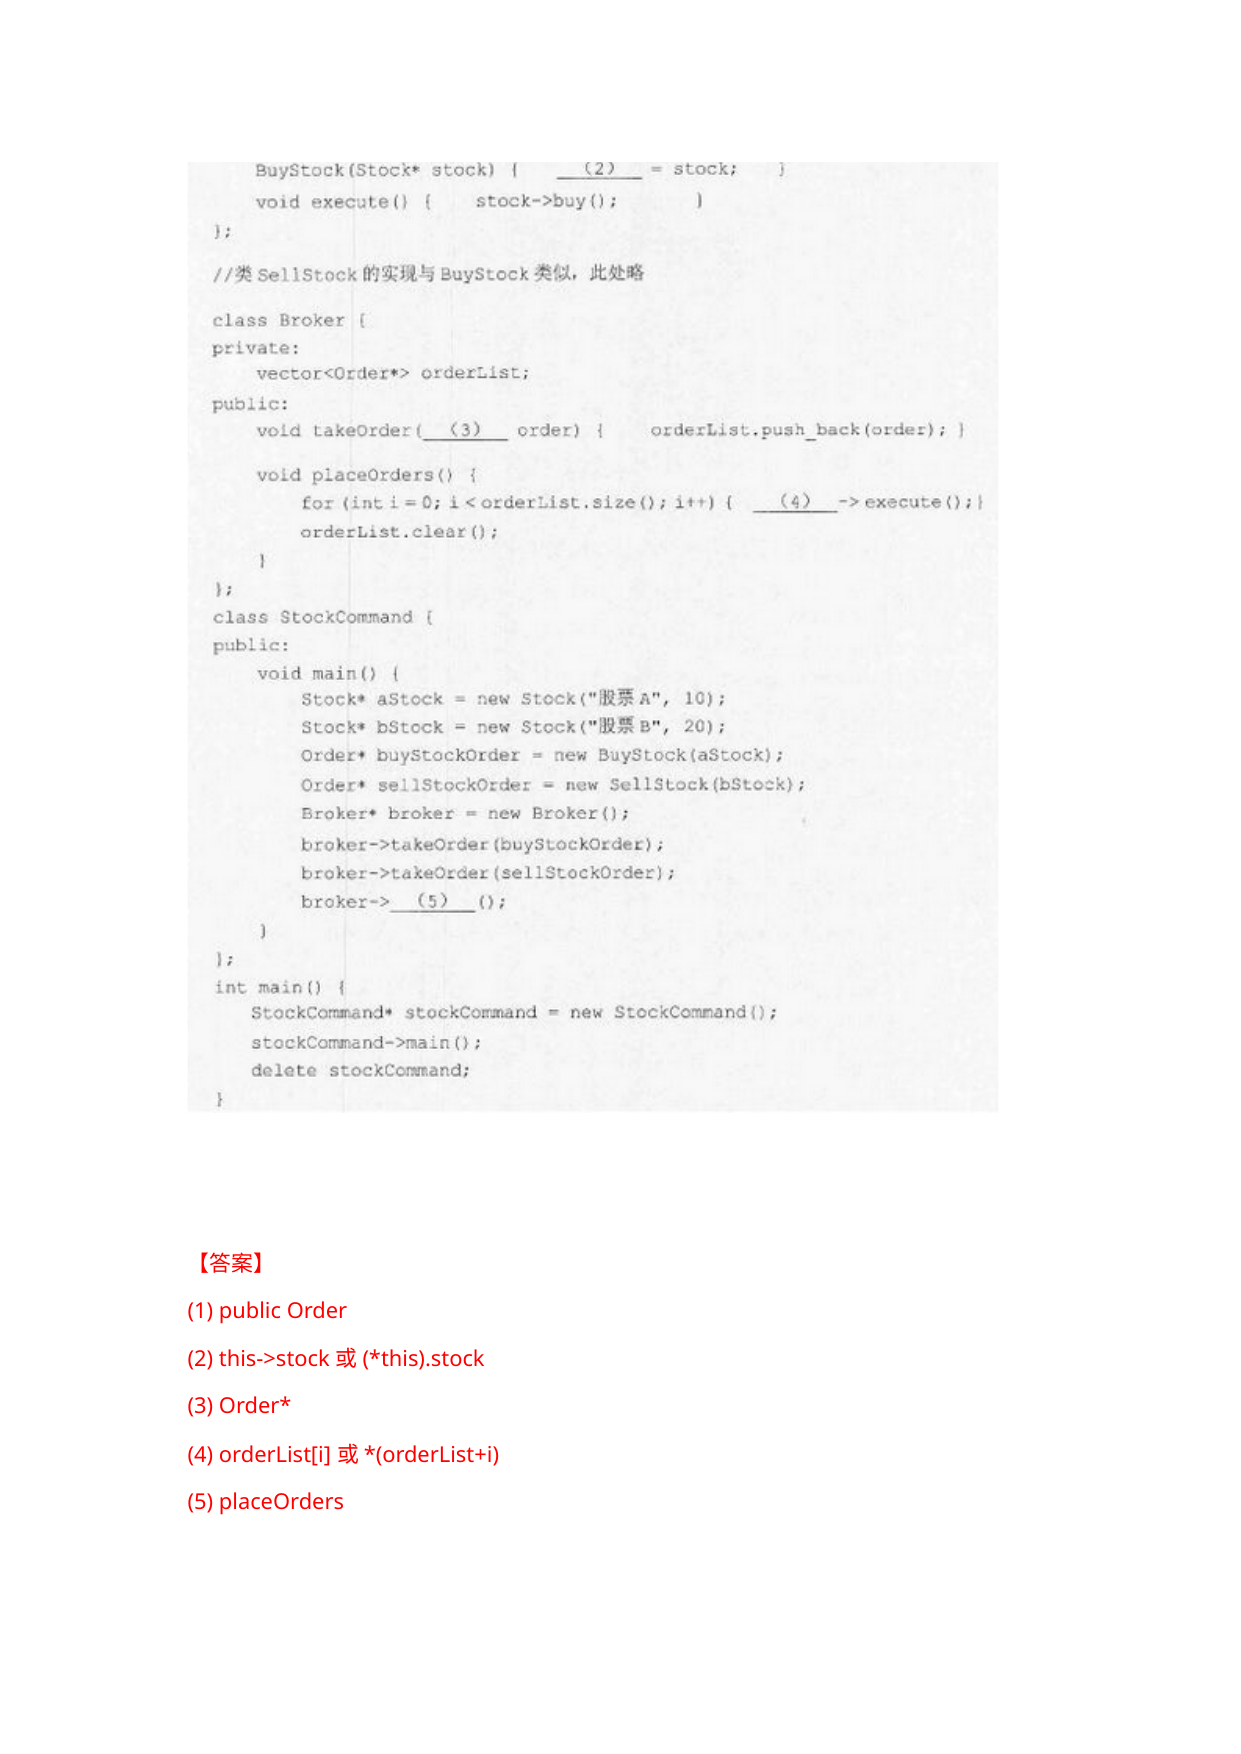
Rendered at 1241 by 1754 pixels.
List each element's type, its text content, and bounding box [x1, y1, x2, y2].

text (2) this->stock 或 (*this).stock [187, 1341, 1053, 1373]
text 【答案】 [187, 1245, 1053, 1278]
text (4) orderList[i] 或 *(orderList+i) [187, 1437, 1053, 1469]
text (5) placeOrders [187, 1485, 1053, 1517]
text (3) Order* [187, 1389, 1053, 1422]
picture [187, 162, 999, 1113]
text (1) public Order [187, 1293, 1053, 1326]
